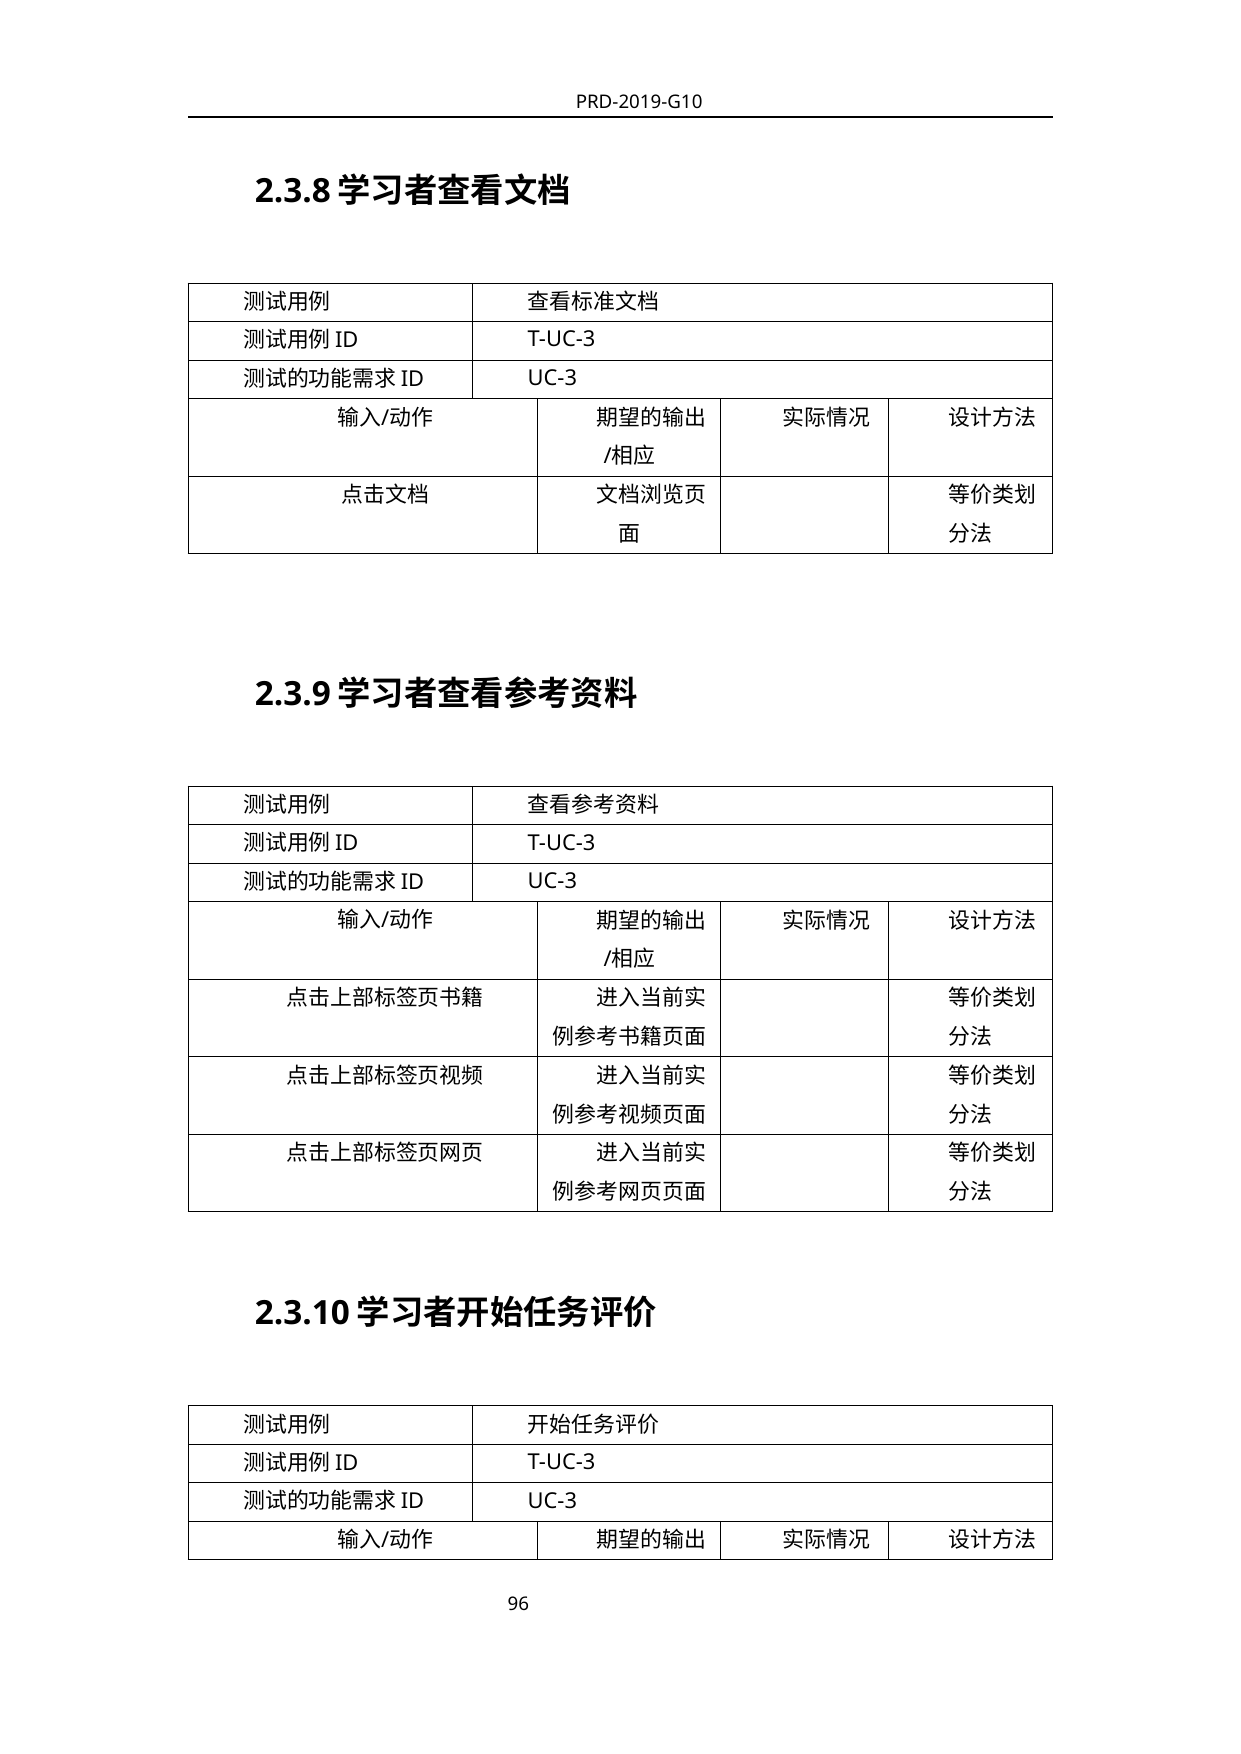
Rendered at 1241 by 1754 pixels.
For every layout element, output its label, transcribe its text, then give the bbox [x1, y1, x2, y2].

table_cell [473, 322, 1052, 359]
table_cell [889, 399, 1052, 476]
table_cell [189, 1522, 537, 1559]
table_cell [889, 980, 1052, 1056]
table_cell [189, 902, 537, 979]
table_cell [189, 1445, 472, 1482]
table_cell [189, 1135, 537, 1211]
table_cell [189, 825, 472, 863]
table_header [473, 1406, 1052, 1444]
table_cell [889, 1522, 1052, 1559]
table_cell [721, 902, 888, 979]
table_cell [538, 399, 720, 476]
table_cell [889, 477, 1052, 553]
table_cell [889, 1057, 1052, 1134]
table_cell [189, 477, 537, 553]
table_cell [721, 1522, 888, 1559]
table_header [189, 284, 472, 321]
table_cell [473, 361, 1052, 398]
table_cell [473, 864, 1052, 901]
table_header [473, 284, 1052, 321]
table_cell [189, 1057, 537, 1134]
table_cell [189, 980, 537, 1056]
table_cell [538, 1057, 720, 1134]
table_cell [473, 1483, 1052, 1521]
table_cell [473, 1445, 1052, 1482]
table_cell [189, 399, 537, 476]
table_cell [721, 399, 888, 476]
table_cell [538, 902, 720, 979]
subtitle 2.3.10学习者开始任务评价 [187, 1278, 1053, 1343]
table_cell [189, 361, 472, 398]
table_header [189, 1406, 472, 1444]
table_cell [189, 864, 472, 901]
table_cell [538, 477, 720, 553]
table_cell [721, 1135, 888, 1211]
subtitle 2.3.8学习者查看文档 [187, 155, 1053, 220]
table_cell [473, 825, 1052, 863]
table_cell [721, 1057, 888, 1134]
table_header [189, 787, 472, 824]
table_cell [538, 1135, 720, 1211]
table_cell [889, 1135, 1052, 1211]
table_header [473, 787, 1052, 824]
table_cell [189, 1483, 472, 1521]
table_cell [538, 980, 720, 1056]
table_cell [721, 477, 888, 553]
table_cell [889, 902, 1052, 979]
subtitle 2.3.9学习者查看参考资料 [187, 658, 1053, 723]
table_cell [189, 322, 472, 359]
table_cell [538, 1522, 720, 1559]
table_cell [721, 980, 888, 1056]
